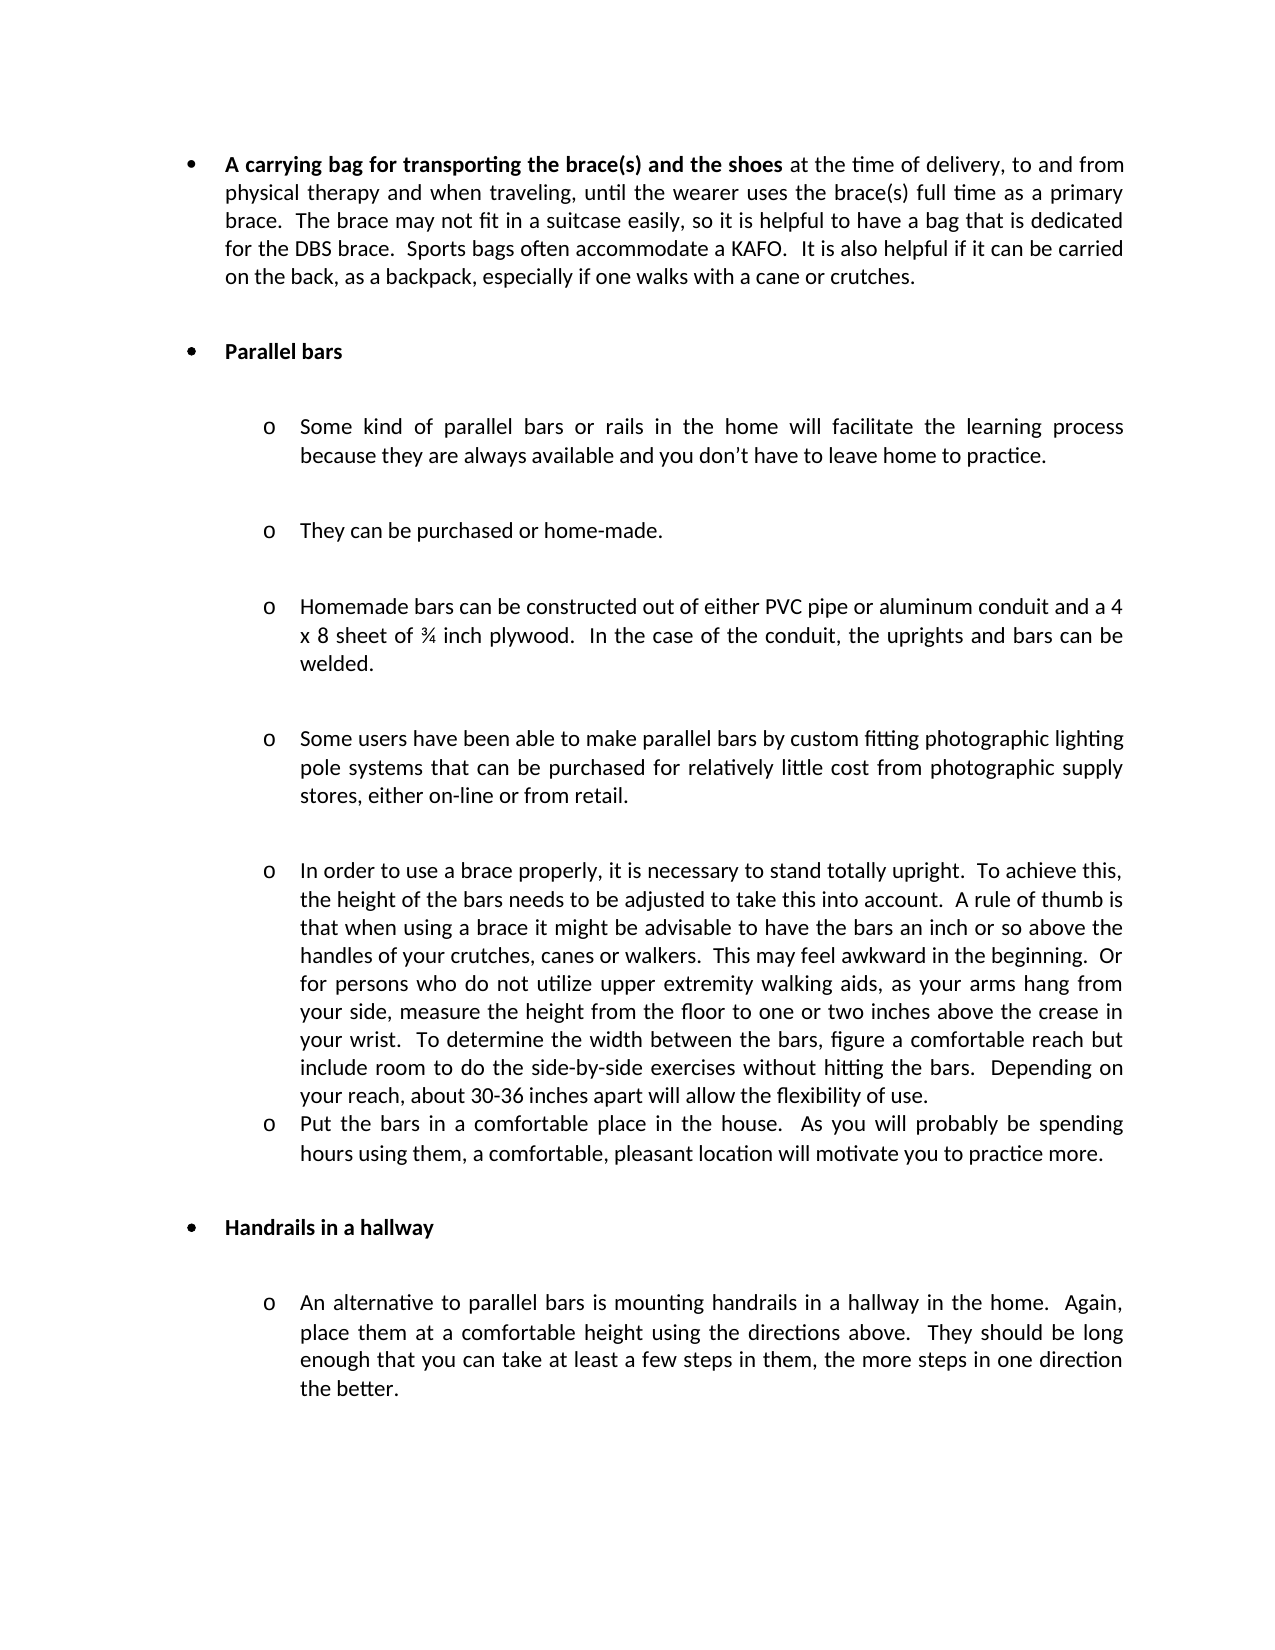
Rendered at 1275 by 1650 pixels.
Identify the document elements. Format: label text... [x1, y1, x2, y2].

list Handrails in a hallway [187, 1213, 1125, 1242]
list In order to use a brace properly, it is necessary to stand totally upright. To achieve this, the height of the bars needs to be adjusted to take this into account. A rule of thumb is that when using a brace it might be advisable to have the bars an inch or so above the handles of your crutches, canes or walkers. This may feel awkward in the beginning. Or for persons who do not utilize upper extremity walking aids, as your arms hang from your side, measure the height from the floor to one or two inches above the crease in your wrist. To determine the width between the bars, figure a comfortable reach but include room to do the side-by-side exercises without hitting the bars. Depending on your reach, about 30-36 inches apart will allow the flexibility of use. [262, 856, 1125, 1109]
list Parallel bars [187, 337, 1125, 365]
list Some users have been able to make parallel bars by custom fitting photographic lighting pole systems that can be purchased for relatively little cost from photographic supply stores, either on-line or from retail. [262, 724, 1125, 809]
list They can be purchased or home-made. [262, 516, 1125, 545]
list Some kind of parallel bars or rails in the home will facilitate the learning process because they are always available and you don’t have to leave home to practice. [262, 412, 1125, 469]
list An alternative to parallel bars is mounting handrails in a hallway in the home. Again, place them at a comfortable height using the directions above. They should be long enough that you can take at least a few steps in them, the more steps in one direction the better. [262, 1288, 1125, 1402]
list Homemade bars can be constructed out of either PVC pipe or aluminum conduit and a 4 x 8 sheet of ¾ inch plywood. In the case of the conduit, the uprights and bars can be welded. [262, 592, 1125, 677]
list A carrying bag for transporting the brace(s) and the shoes at the time of delivery, to and from physical therapy and when traveling, until the wearer uses the brace(s) full time as a primary brace. The brace may not fit in a suitcase easily, so it is helpful to have a bag that is dedicated for the DBS brace. Sports bags often accommodate a KAFO. It is also helpful if it can be carried on the back, as a backpack, especially if one walks with a cane or crutches. [187, 150, 1125, 290]
list Put the bars in a comfortable place in the house. As you will probably be spending hours using them, a comfortable, pleasant location will motivate you to practice more. [262, 1109, 1125, 1167]
